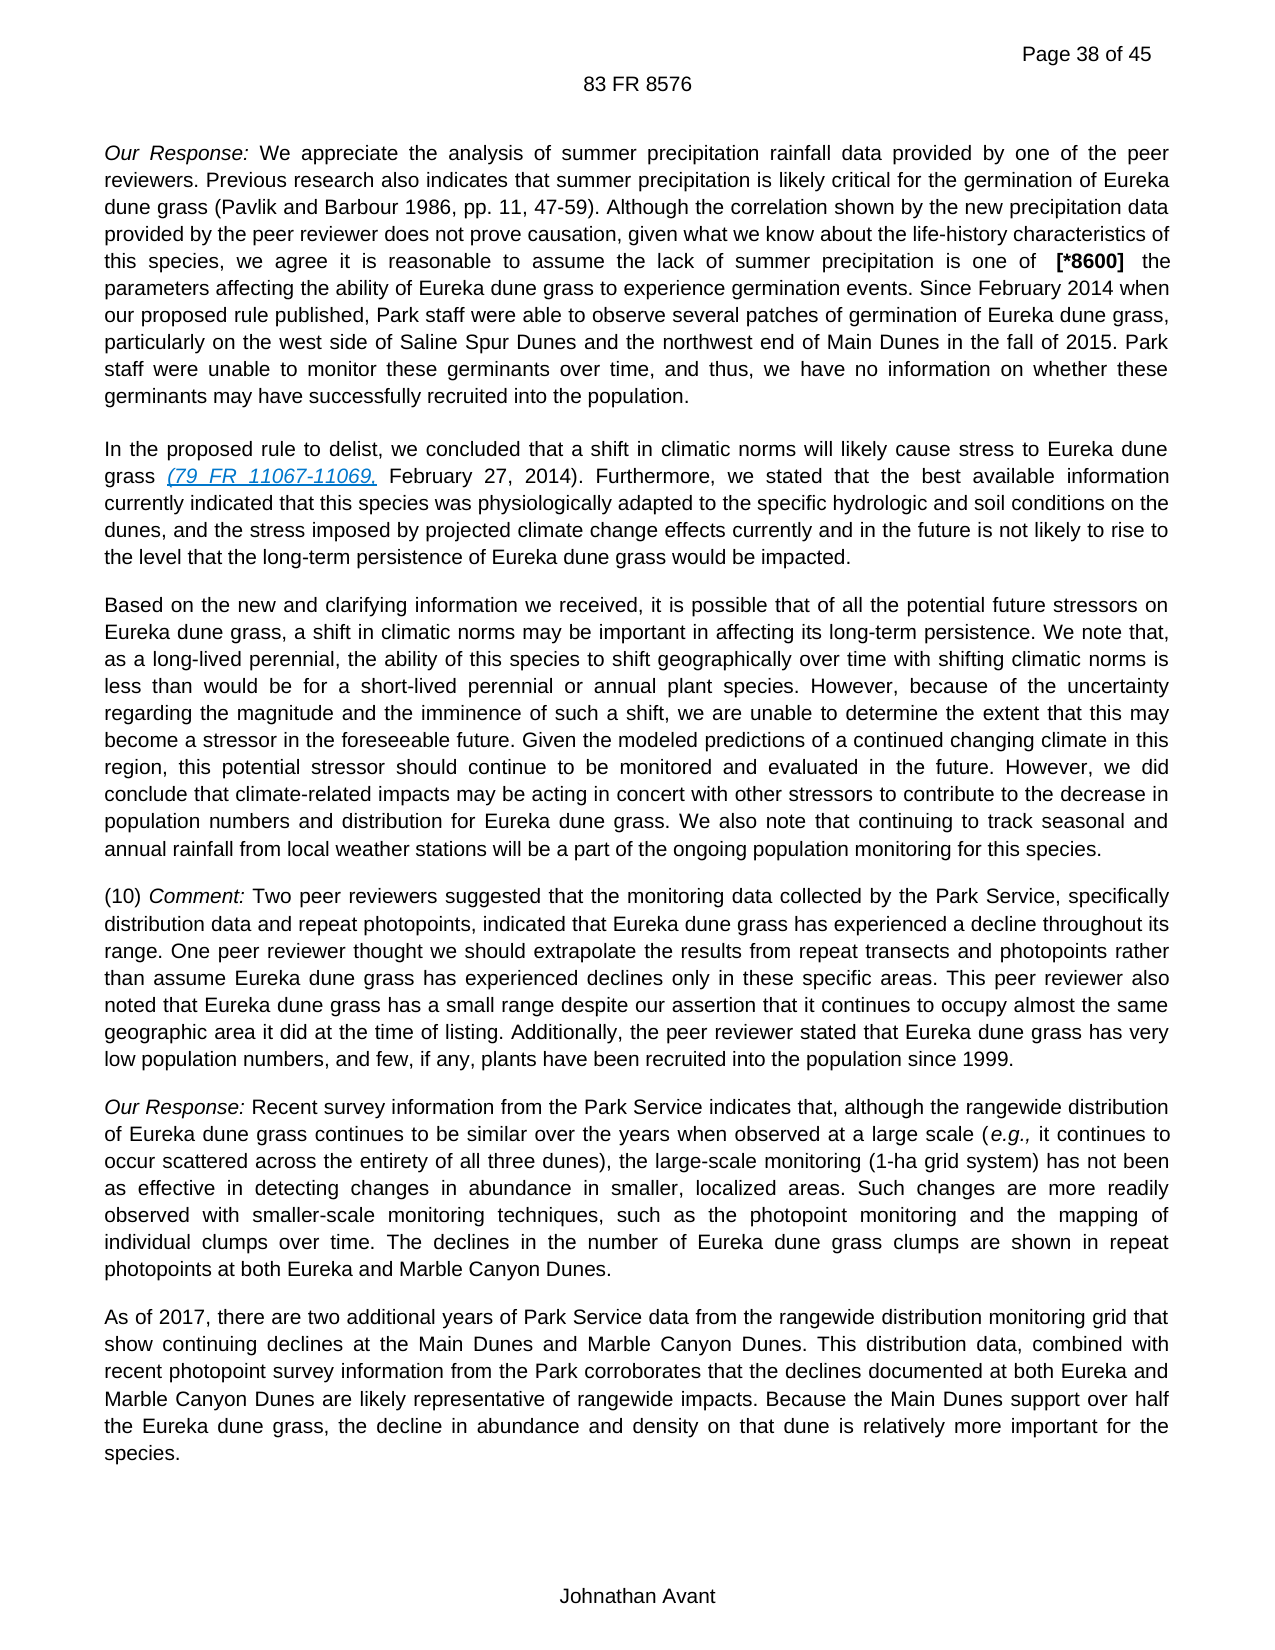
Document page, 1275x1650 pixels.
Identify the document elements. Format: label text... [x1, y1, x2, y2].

text (10) Comment: Two peer reviewers suggested that the monitoring data collected by the Park Service, specifically distribution data and repeat photopoints, indicated that Eureka dune grass has experienced a decline throughout its range. One peer reviewer thought we should extrapolate the results from repeat transects and photopoints rather than assume Eureka dune grass has experienced declines only in these specific areas. This peer reviewer also noted that Eureka dune grass has a small range despite our assertion that it continues to occupy almost the same geographic area it did at the time of listing. Additionally, the peer reviewer stated that Eureka dune grass has very low population numbers, and few, if any, plants have been recruited into the population since 1999. [104, 881, 1171, 1071]
text As of 2017, there are two additional years of Park Service data from the rangewide distribution monitoring grid that show continuing declines at the Main Dunes and Marble Canyon Dunes. This distribution data, combined with recent photopoint survey information from the Park corroborates that the declines documented at both Eureka and Marble Canyon Dunes are likely representative of rangewide impacts. Because the Main Dunes support over half the Eureka dune grass, the decline in abundance and density on that dune is relatively more important for the species. [104, 1302, 1171, 1464]
text Our Response: Recent survey information from the Park Service indicates that, although the rangewide distribution of Eureka dune grass continues to be similar over the years when observed at a large scale (e.g., it continues to occur scattered across the entirety of all three dunes), the large-scale monitoring (1-ha grid system) has not been as effective in detecting changes in abundance in smaller, localized areas. Such changes are more readily observed with smaller-scale monitoring techniques, such as the photopoint monitoring and the mapping of individual clumps over time. The declines in the number of Eureka dune grass clumps are shown in repeat photopoints at both Eureka and Marble Canyon Dunes. [104, 1092, 1171, 1281]
text Our Response: We appreciate the analysis of summer precipitation rainfall data provided by one of the peer reviewers. Previous research also indicates that summer precipitation is likely critical for the germination of Eureka dune grass (Pavlik and Barbour 1986, pp. 11, 47-59). Although the correlation shown by the new precipitation data provided by the peer reviewer does not prove causation, given what we know about the life-history characteristics of this species, we agree it is reasonable to assume the lack of summer precipitation is one of [*8600] the parameters affecting the ability of Eureka dune grass to experience germination events. Since February 2014 when our proposed rule published, Park staff were able to observe several patches of germination of Eureka dune grass, particularly on the west side of Saline Spur Dunes and the northwest end of Main Dunes in the fall of 2015. Park staff were unable to monitor these germinants over time, and thus, we have no information on whether these germinants may have successfully recruited into the population. [104, 137, 1171, 408]
text In the proposed rule to delist, we concluded that a shift in climatic norms will likely cause stress to Eureka dune grass (79 FR 11067-11069, February 27, 2014). Furthermore, we stated that the best available information currently indicated that this species was physiologically adapted to the specific hydrologic and soil conditions on the dunes, and the stress imposed by projected climate change effects currently and in the future is not likely to rise to the level that the long-term persistence of Eureka dune grass would be impacted. [104, 433, 1171, 569]
text Based on the new and clarifying information we received, it is possible that of all the potential future stressors on Eureka dune grass, a shift in climatic norms may be important in affecting its long-term persistence. We note that, as a long-lived perennial, the ability of this species to shift geographically over time with shifting climatic norms is less than would be for a short-lived perennial or annual plant species. However, because of the uncertainty regarding the magnitude and the imminence of such a shift, we are unable to determine the extent that this may become a stressor in the foreseeable future. Given the modeled predictions of a continued changing climate in this region, this potential stressor should continue to be monitored and evaluated in the future. However, we did conclude that climate-related impacts may be acting in concert with other stressors to contribute to the decrease in population numbers and distribution for Eureka dune grass. We also note that continuing to track seasonal and annual rainfall from local weather stations will be a part of the ongoing population monitoring for this species. [104, 589, 1171, 860]
